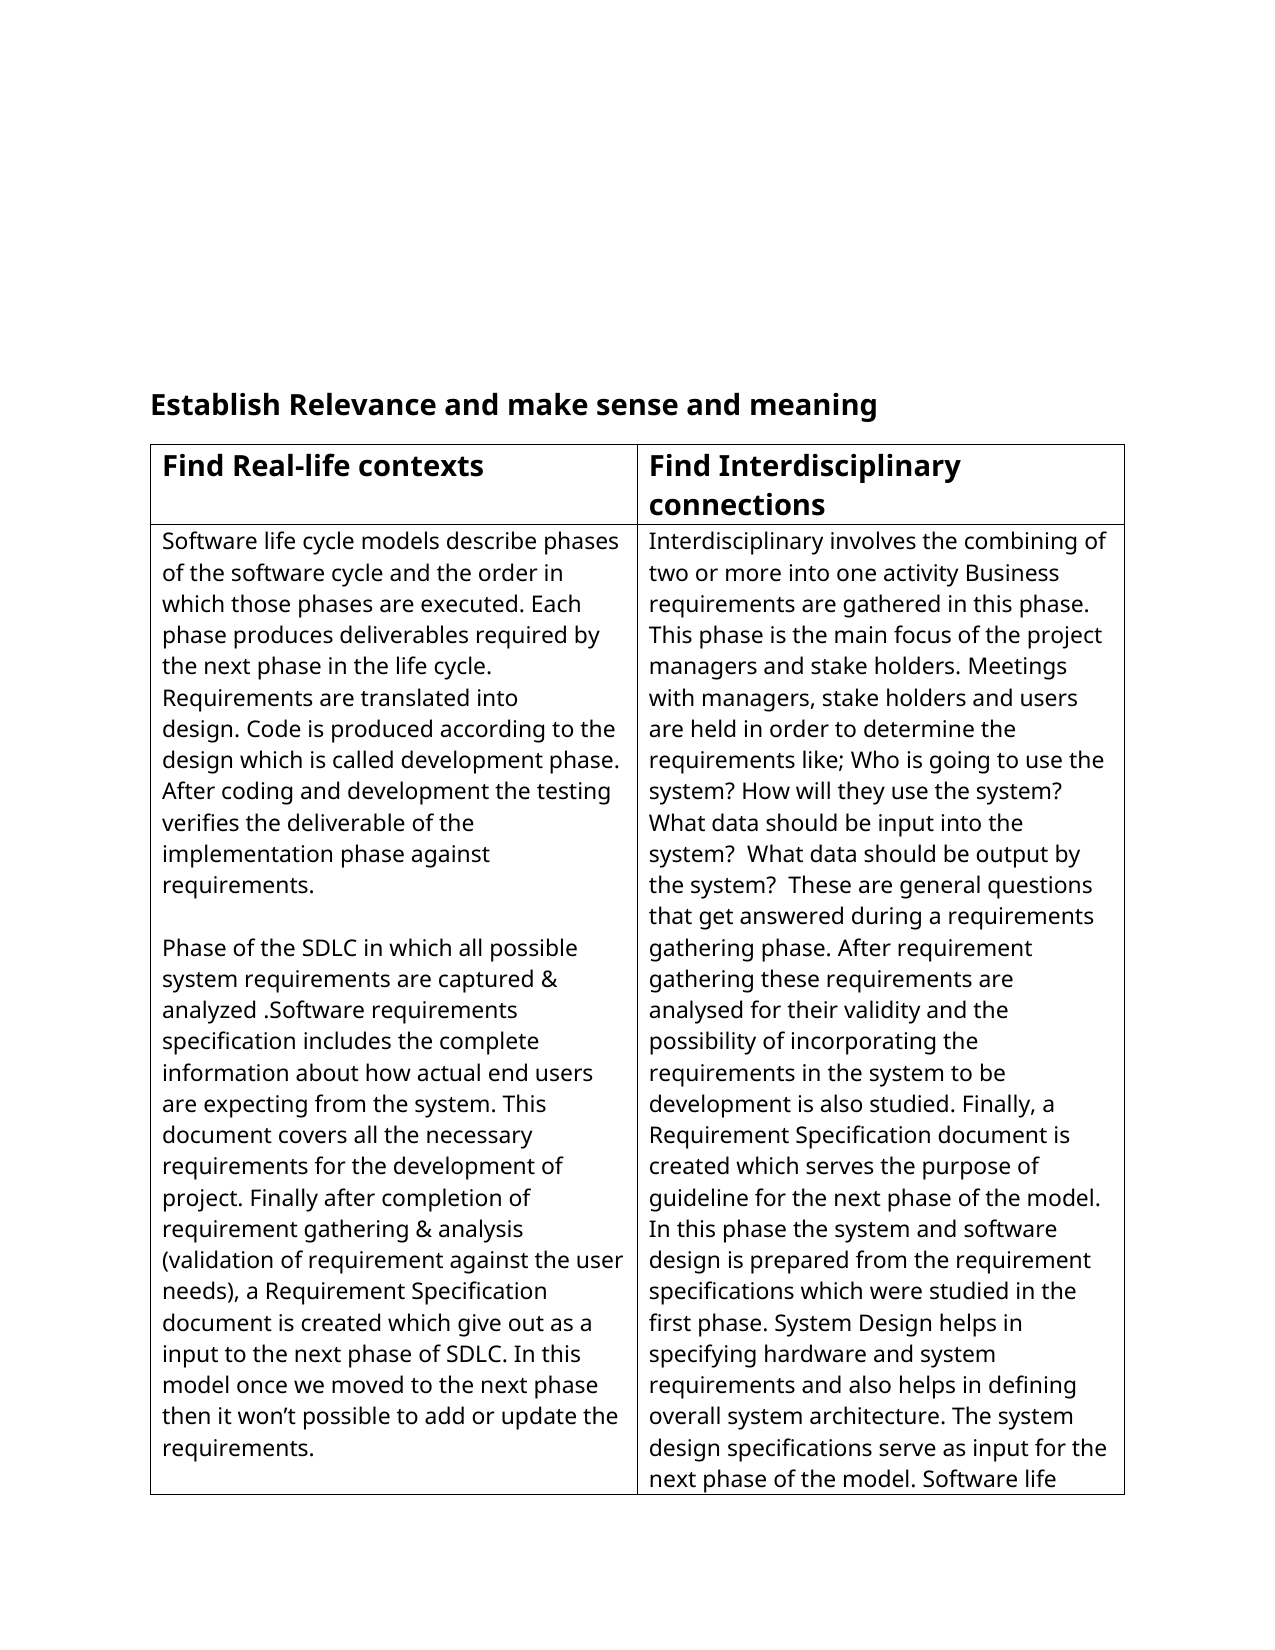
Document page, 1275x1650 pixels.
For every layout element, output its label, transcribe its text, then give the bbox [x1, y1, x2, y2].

text Establish Relevance and make sense and meaning [150, 384, 1125, 424]
table_header Find Interdisciplinary connections [638, 445, 1124, 524]
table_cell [638, 525, 1124, 1494]
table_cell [151, 525, 637, 1494]
table_header Find Real-life contexts [151, 445, 637, 524]
